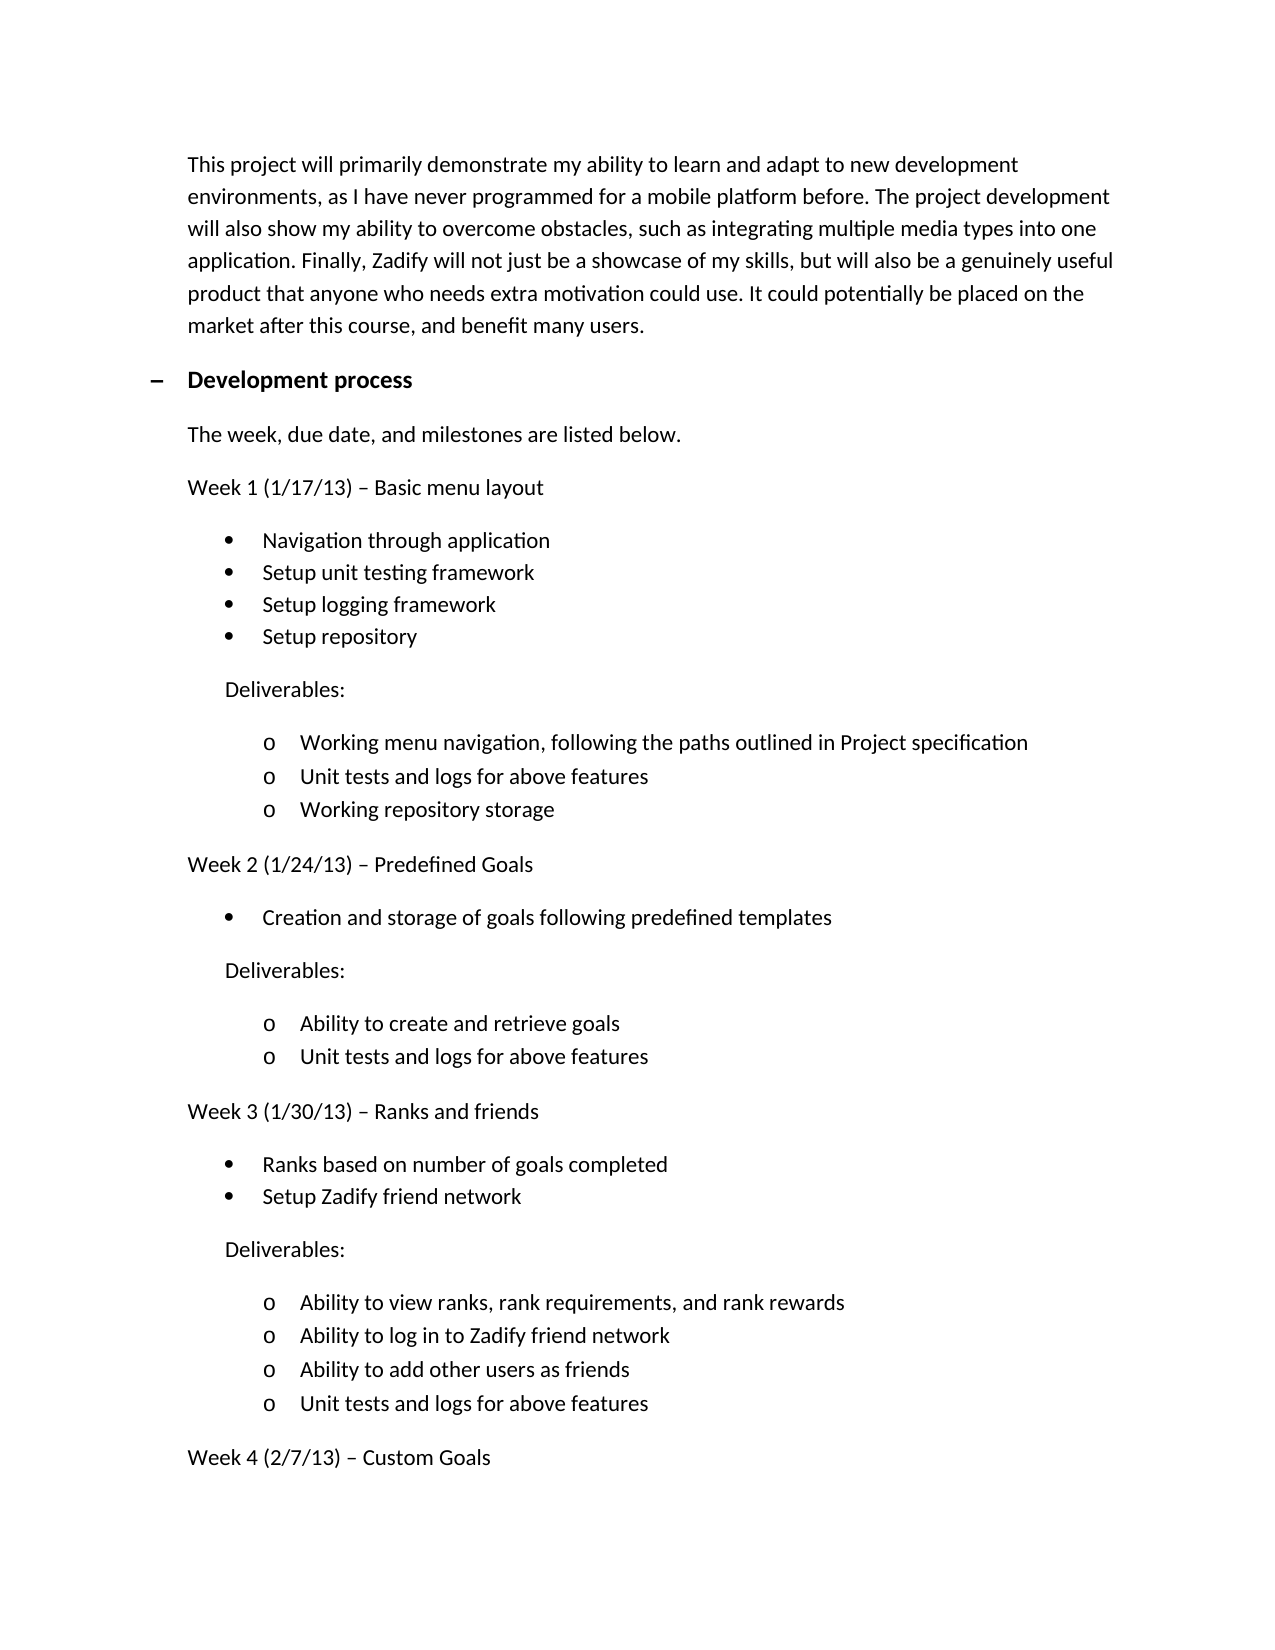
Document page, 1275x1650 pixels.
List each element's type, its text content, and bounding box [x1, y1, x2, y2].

list Creation and storage of goals following predefined templates [225, 903, 1125, 931]
list Working menu navigation, following the paths outlined in Project specification [262, 728, 1125, 758]
text Week 3 (1/30/13) – Ranks and friends [187, 1097, 1125, 1125]
list Working repository storage [262, 796, 1125, 825]
list Unit tests and logs for above features [262, 1042, 1125, 1072]
list Setup Zadify friend network [225, 1182, 1125, 1210]
list Setup repository [225, 622, 1125, 650]
text Deliverables: [225, 956, 1125, 984]
list Setup unit testing framework [225, 558, 1125, 586]
text The week, due date, and milestones are listed below. [187, 420, 1125, 448]
list Ranks based on number of goals completed [225, 1150, 1125, 1178]
list Ability to create and retrieve goals [262, 1009, 1125, 1038]
list Ability to log in to Zadify friend network [262, 1322, 1125, 1351]
list Ability to add other users as friends [262, 1355, 1125, 1384]
list Setup logging framework [225, 590, 1125, 618]
text Deliverables: [225, 1235, 1125, 1263]
text Week 2 (1/24/13) – Predefined Goals [187, 850, 1125, 878]
list Unit tests and logs for above features [262, 1389, 1125, 1418]
list Development process [150, 364, 1125, 394]
text This project will primarily demonstrate my ability to learn and adapt to new development environments, as I have never programmed for a mobile platform before. The project development will also show my ability to overcome obstacles, such as integrating multiple media types into one application. Finally, Zadify will not just be a showcase of my skills, but will also be a genuinely useful product that anyone who needs extra motivation could use. It could potentially be placed on the market after this course, and benefit many users. [187, 150, 1125, 339]
text Week 1 (1/17/13) – Basic menu layout [187, 473, 1125, 501]
list Unit tests and logs for above features [262, 762, 1125, 791]
list Navigation through application [225, 526, 1125, 554]
text Deliverables: [225, 675, 1125, 703]
list Ability to view ranks, rank requirements, and rank rewards [262, 1288, 1125, 1317]
text Week 4 (2/7/13) – Custom Goals [187, 1443, 1125, 1471]
